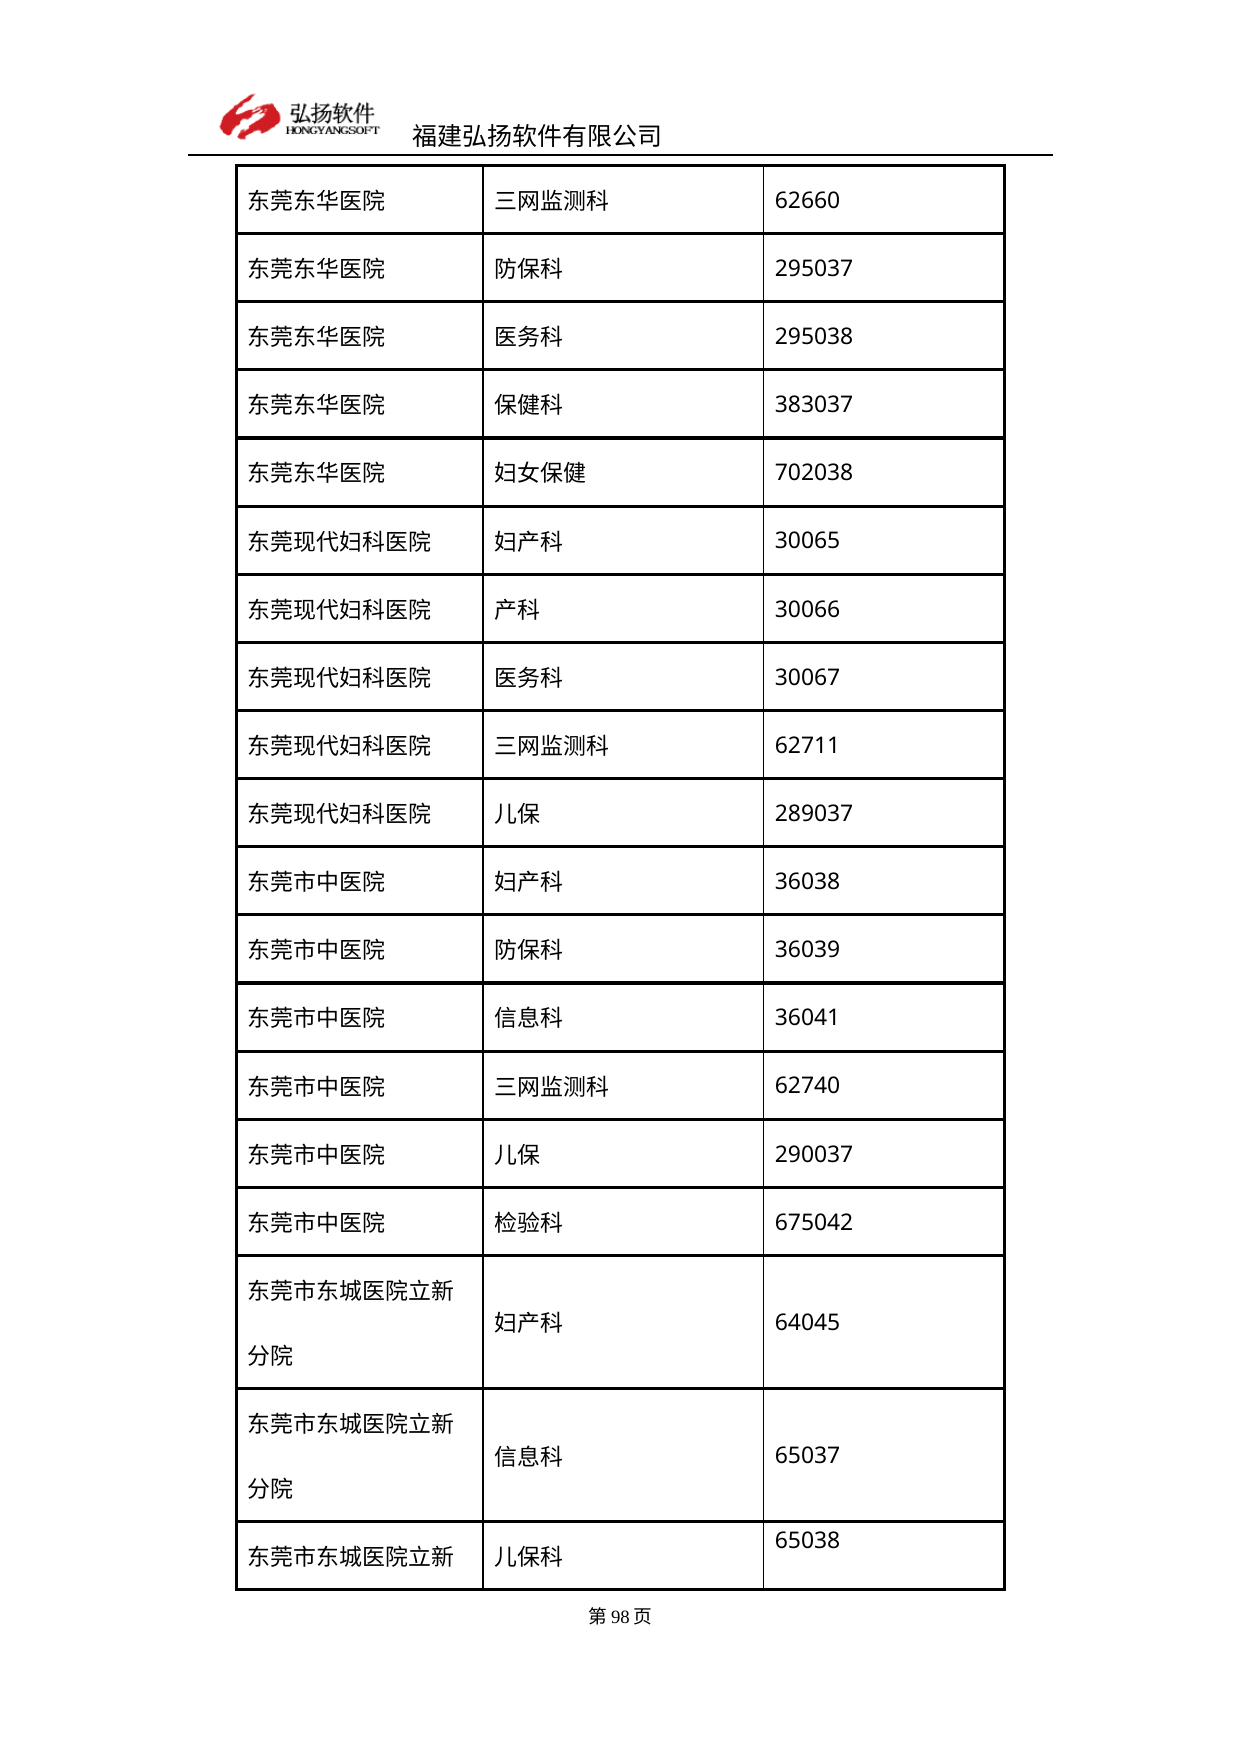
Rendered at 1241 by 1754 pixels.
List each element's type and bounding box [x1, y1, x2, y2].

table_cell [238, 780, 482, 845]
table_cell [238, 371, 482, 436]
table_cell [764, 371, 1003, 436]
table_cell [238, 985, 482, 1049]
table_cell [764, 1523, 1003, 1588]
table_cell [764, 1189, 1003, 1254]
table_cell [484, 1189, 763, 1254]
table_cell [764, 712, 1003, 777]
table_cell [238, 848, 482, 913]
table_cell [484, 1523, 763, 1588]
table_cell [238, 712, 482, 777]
picture [187, 88, 413, 145]
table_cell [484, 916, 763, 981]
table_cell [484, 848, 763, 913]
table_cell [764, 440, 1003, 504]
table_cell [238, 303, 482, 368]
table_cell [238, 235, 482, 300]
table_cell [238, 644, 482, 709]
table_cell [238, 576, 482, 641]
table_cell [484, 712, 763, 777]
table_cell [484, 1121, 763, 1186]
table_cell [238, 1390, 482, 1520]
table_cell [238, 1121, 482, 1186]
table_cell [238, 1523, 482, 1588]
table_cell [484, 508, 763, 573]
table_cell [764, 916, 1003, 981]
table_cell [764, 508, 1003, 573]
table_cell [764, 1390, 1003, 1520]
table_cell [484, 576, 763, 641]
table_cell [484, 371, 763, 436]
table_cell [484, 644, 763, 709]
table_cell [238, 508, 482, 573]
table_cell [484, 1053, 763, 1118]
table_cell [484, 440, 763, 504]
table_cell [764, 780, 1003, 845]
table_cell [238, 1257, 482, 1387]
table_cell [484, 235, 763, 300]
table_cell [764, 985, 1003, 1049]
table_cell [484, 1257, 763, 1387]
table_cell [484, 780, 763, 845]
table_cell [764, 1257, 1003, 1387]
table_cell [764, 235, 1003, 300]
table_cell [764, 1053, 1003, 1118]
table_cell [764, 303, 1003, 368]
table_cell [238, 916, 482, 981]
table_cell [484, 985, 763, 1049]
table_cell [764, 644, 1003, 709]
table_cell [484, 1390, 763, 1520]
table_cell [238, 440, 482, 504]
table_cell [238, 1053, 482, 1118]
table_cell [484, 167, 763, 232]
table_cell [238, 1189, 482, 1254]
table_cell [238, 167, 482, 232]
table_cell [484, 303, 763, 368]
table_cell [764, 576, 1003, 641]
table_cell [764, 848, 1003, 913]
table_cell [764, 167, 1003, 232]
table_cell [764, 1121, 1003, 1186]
